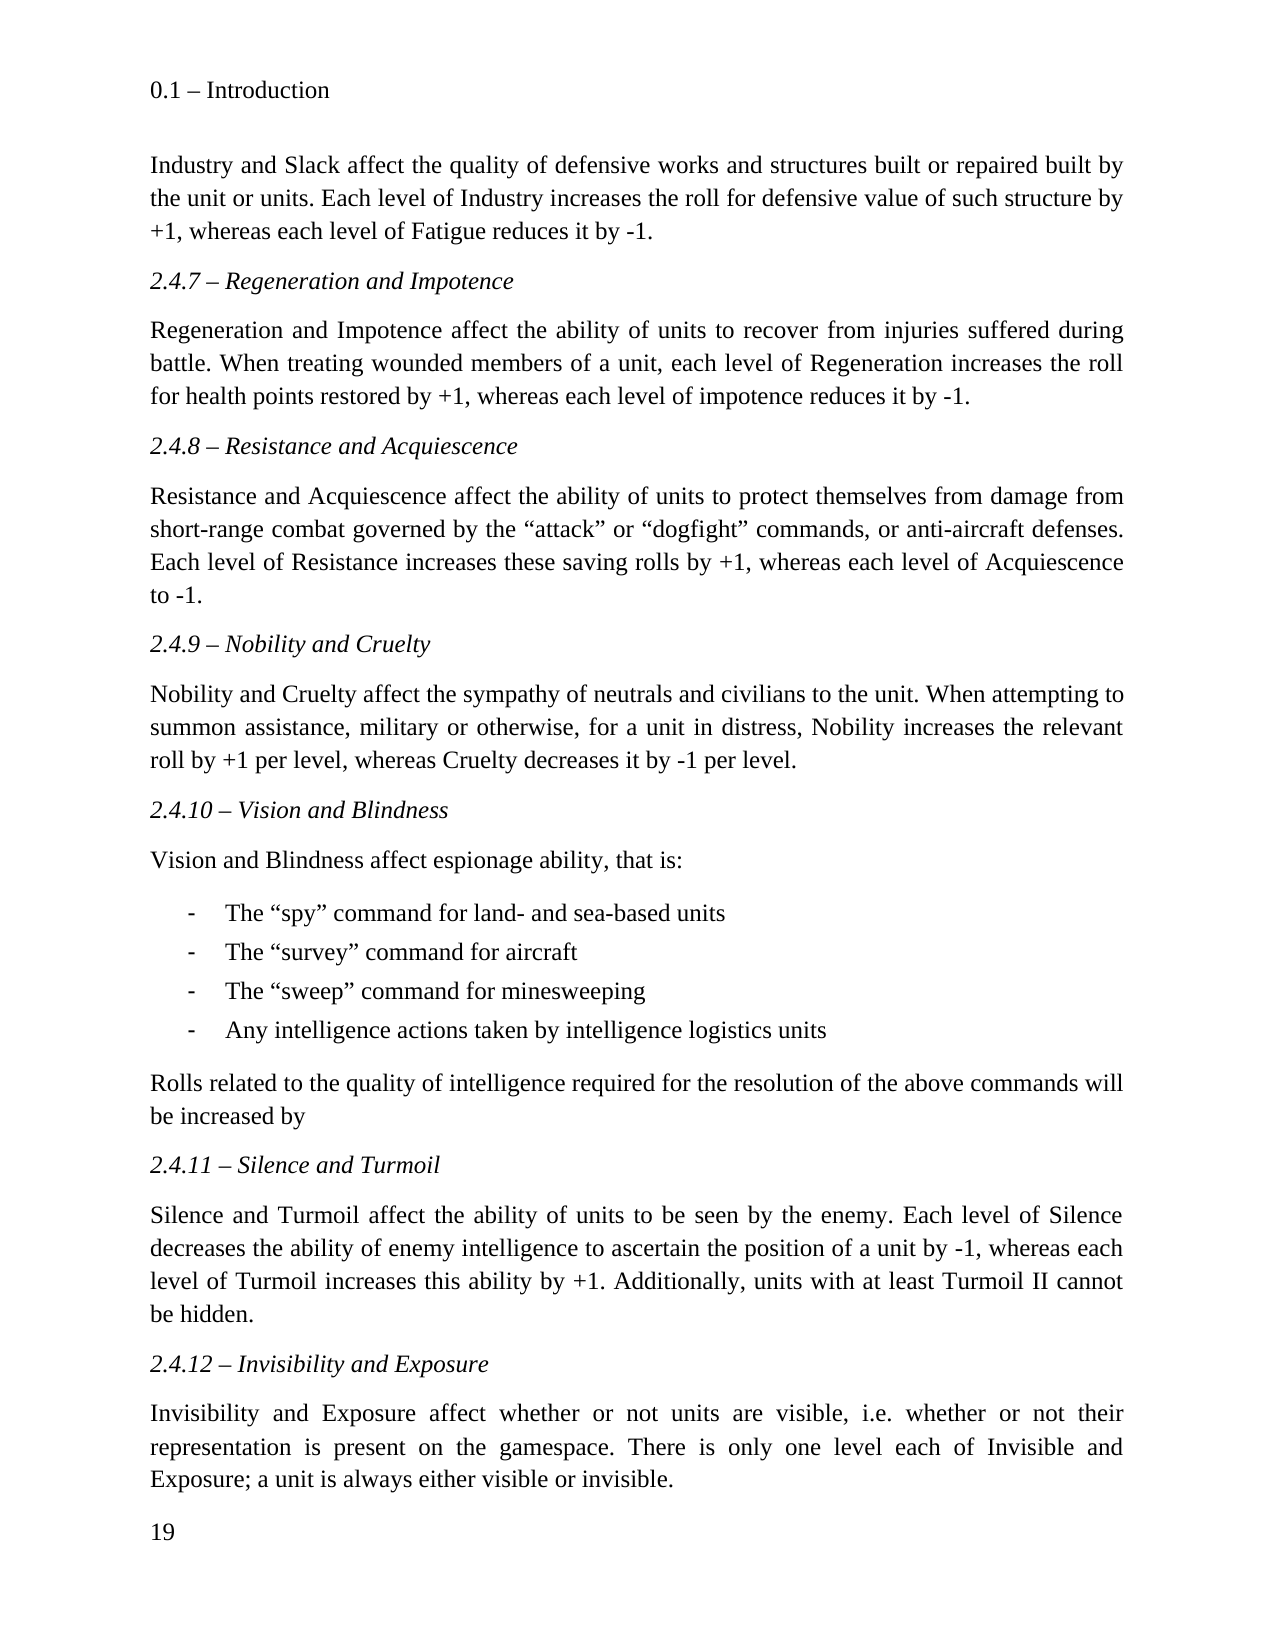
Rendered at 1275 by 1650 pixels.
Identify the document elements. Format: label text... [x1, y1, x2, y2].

list The “sweep” command for minesweeping [187, 973, 1125, 1007]
subtitle 2.4.12 – Invisibility and Exposure [150, 1349, 1125, 1378]
text Nobility and Cruelty affect the sympathy of neutrals and civilians to the unit. When attempting to summon assistance, military or otherwise, for a unit in distress, Nobility increases the relevant roll by +1 per level, whereas Cruelty decreases it by -1 per level. [150, 679, 1125, 774]
subtitle 2.4.7 – Regeneration and Impotence [150, 266, 1125, 294]
list Any intelligence actions taken by intelligence logistics units [187, 1012, 1125, 1046]
text Rolls related to the quality of intelligence required for the resolution of the above commands will be increased by [150, 1068, 1125, 1129]
text Invisibility and Exposure affect whether or not units are visible, i.e. whether or not their representation is present on the gamespace. There is only one level each of Invisible and Exposure; a unit is always either visible or invisible. [150, 1398, 1125, 1493]
subtitle 2.4.9 – Nobility and Cruelty [150, 629, 1125, 658]
text Resistance and Acquiescence affect the ability of units to protect themselves from damage from short-range combat governed by the “attack” or “dogfight” commands, or anti-aircraft defenses. Each level of Resistance increases these saving rolls by +1, whereas each level of Acquiescence to -1. [150, 481, 1125, 609]
text Regeneration and Impotence affect the ability of units to recover from injuries suffered during battle. When treating wounded members of a unit, each level of Regeneration increases the roll for health points restored by +1, whereas each level of impotence reduces it by -1. [150, 315, 1125, 410]
subtitle 2.4.10 – Vision and Blindness [150, 795, 1125, 824]
subtitle 2.4.11 – Silence and Turmoil [150, 1150, 1125, 1179]
list The “survey” command for aircraft [187, 933, 1125, 968]
list The “spy” command for land- and sea-based units [187, 894, 1125, 928]
text Industry and Slack affect the quality of defensive works and structures built or repaired built by the unit or units. Each level of Industry increases the roll for defensive value of such structure by +1, whereas each level of Fatigue reduces it by -1. [150, 150, 1125, 245]
subtitle 2.4.8 – Resistance and Acquiescence [150, 431, 1125, 460]
text Vision and Blindness affect espionage ability, that is: [150, 845, 1125, 873]
text Silence and Turmoil affect the ability of units to be seen by the enemy. Each level of Silence decreases the ability of enemy intelligence to ascertain the position of a unit by -1, whereas each level of Turmoil increases this ability by +1. Additionally, units with at least Turmoil II cannot be hidden. [150, 1200, 1125, 1328]
